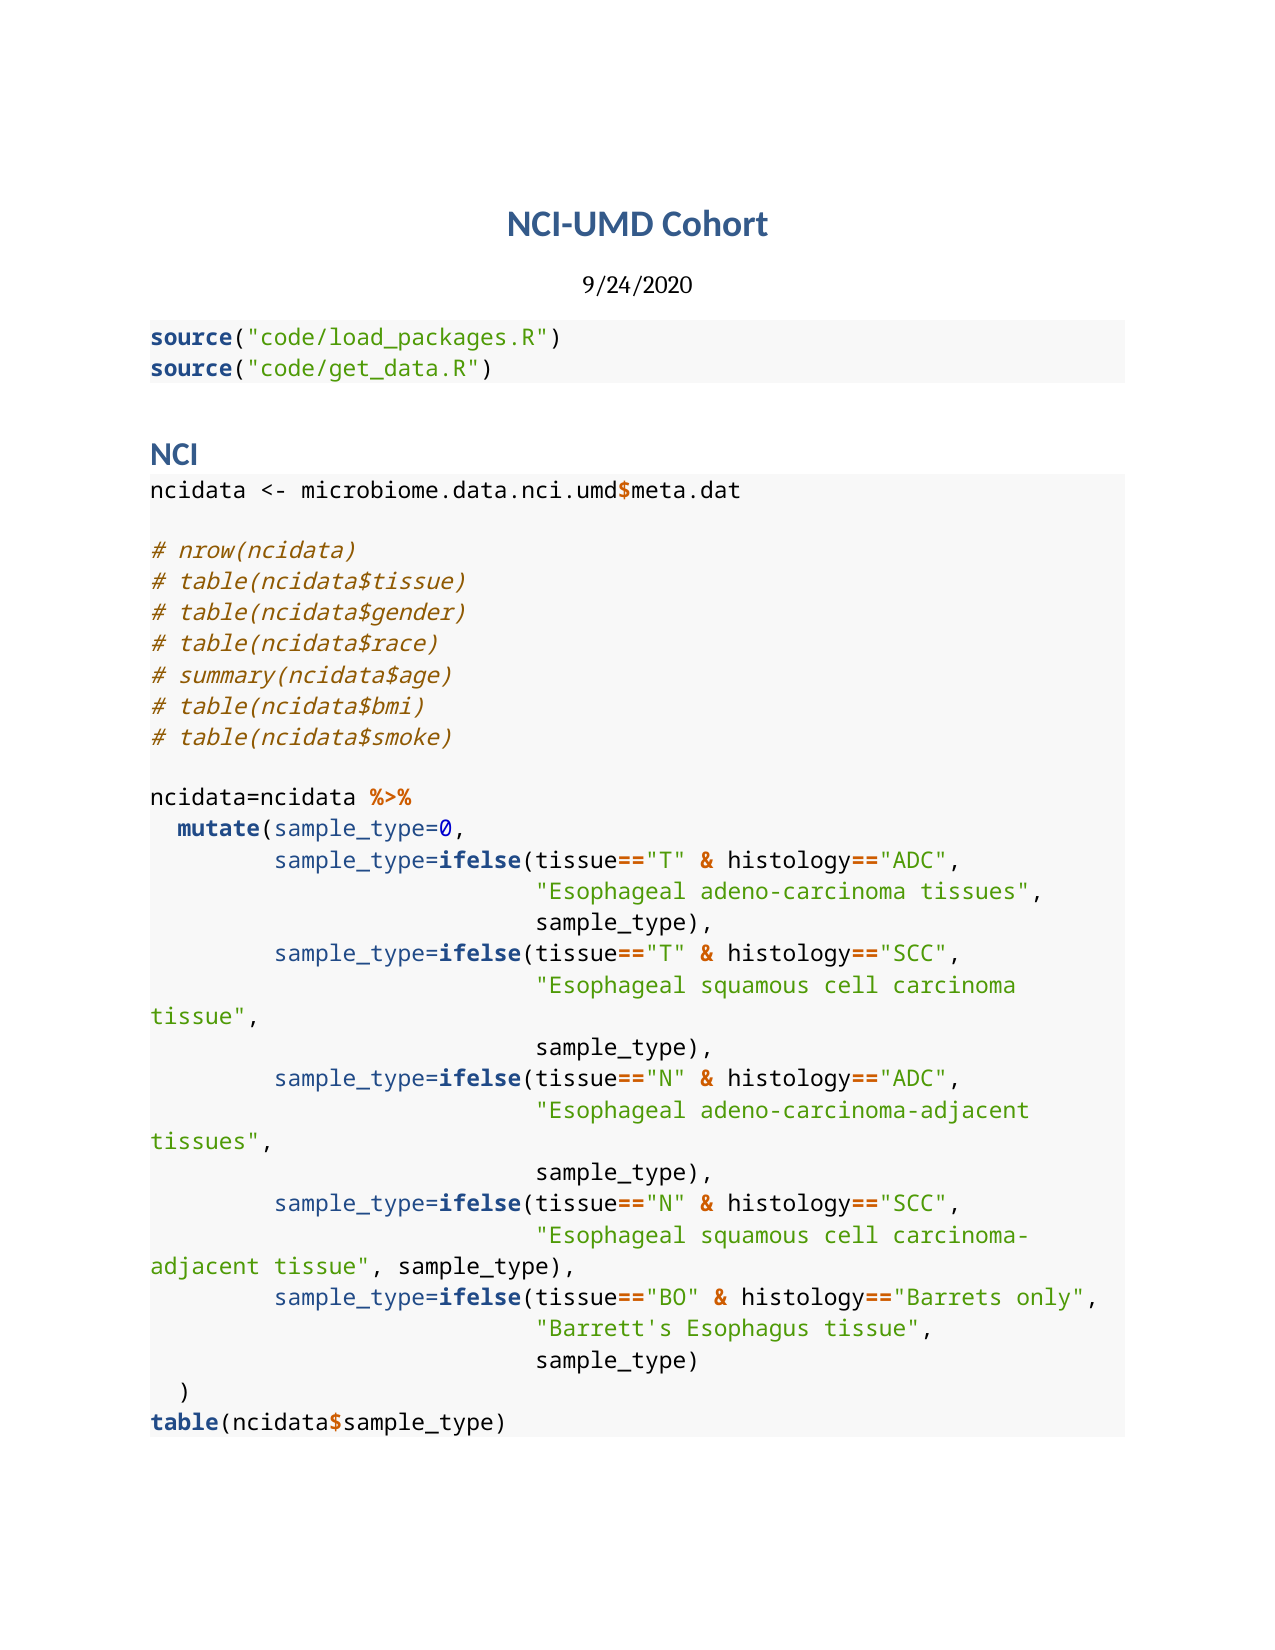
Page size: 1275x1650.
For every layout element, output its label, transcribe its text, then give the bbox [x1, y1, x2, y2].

text 9/24/2020 [150, 271, 1125, 299]
subtitle NCI [150, 433, 1125, 474]
title NCI-UMD Cohort [150, 200, 1125, 246]
text ncidata <- microbiome.data.nci.umd$meta.dat # nrow(ncidata) # table(ncidata$tissue) # table(ncidata$gender) # table(ncidata$race) # summary(ncidata$age) # table(ncidata$bmi) # table(ncidata$smoke) ncidata=ncidata %>% mutate(sample_type=0, sample_type=ifelse(tissue=="T" & histology=="ADC", "Esophageal adeno-carcinoma tissues", sample_type), sample_type=ifelse(tissue=="T" & histology=="SCC", "Esophageal squamous cell carcinoma tissue", sample_type), sample_type=ifelse(tissue=="N" & histology=="ADC", "Esophageal adeno-carcinoma-adjacent tissues", sample_type), sample_type=ifelse(tissue=="N" & histology=="SCC", "Esophageal squamous cell carcinoma-adjacent tissue", sample_type), sample_type=ifelse(tissue=="BO" & histology=="Barrets only", "Barrett's Esophagus tissue", sample_type) ) table(ncidata$sample_type) [150, 474, 1125, 1437]
text source("code/load_packages.R") source("code/get_data.R") [494, 320, 1125, 383]
